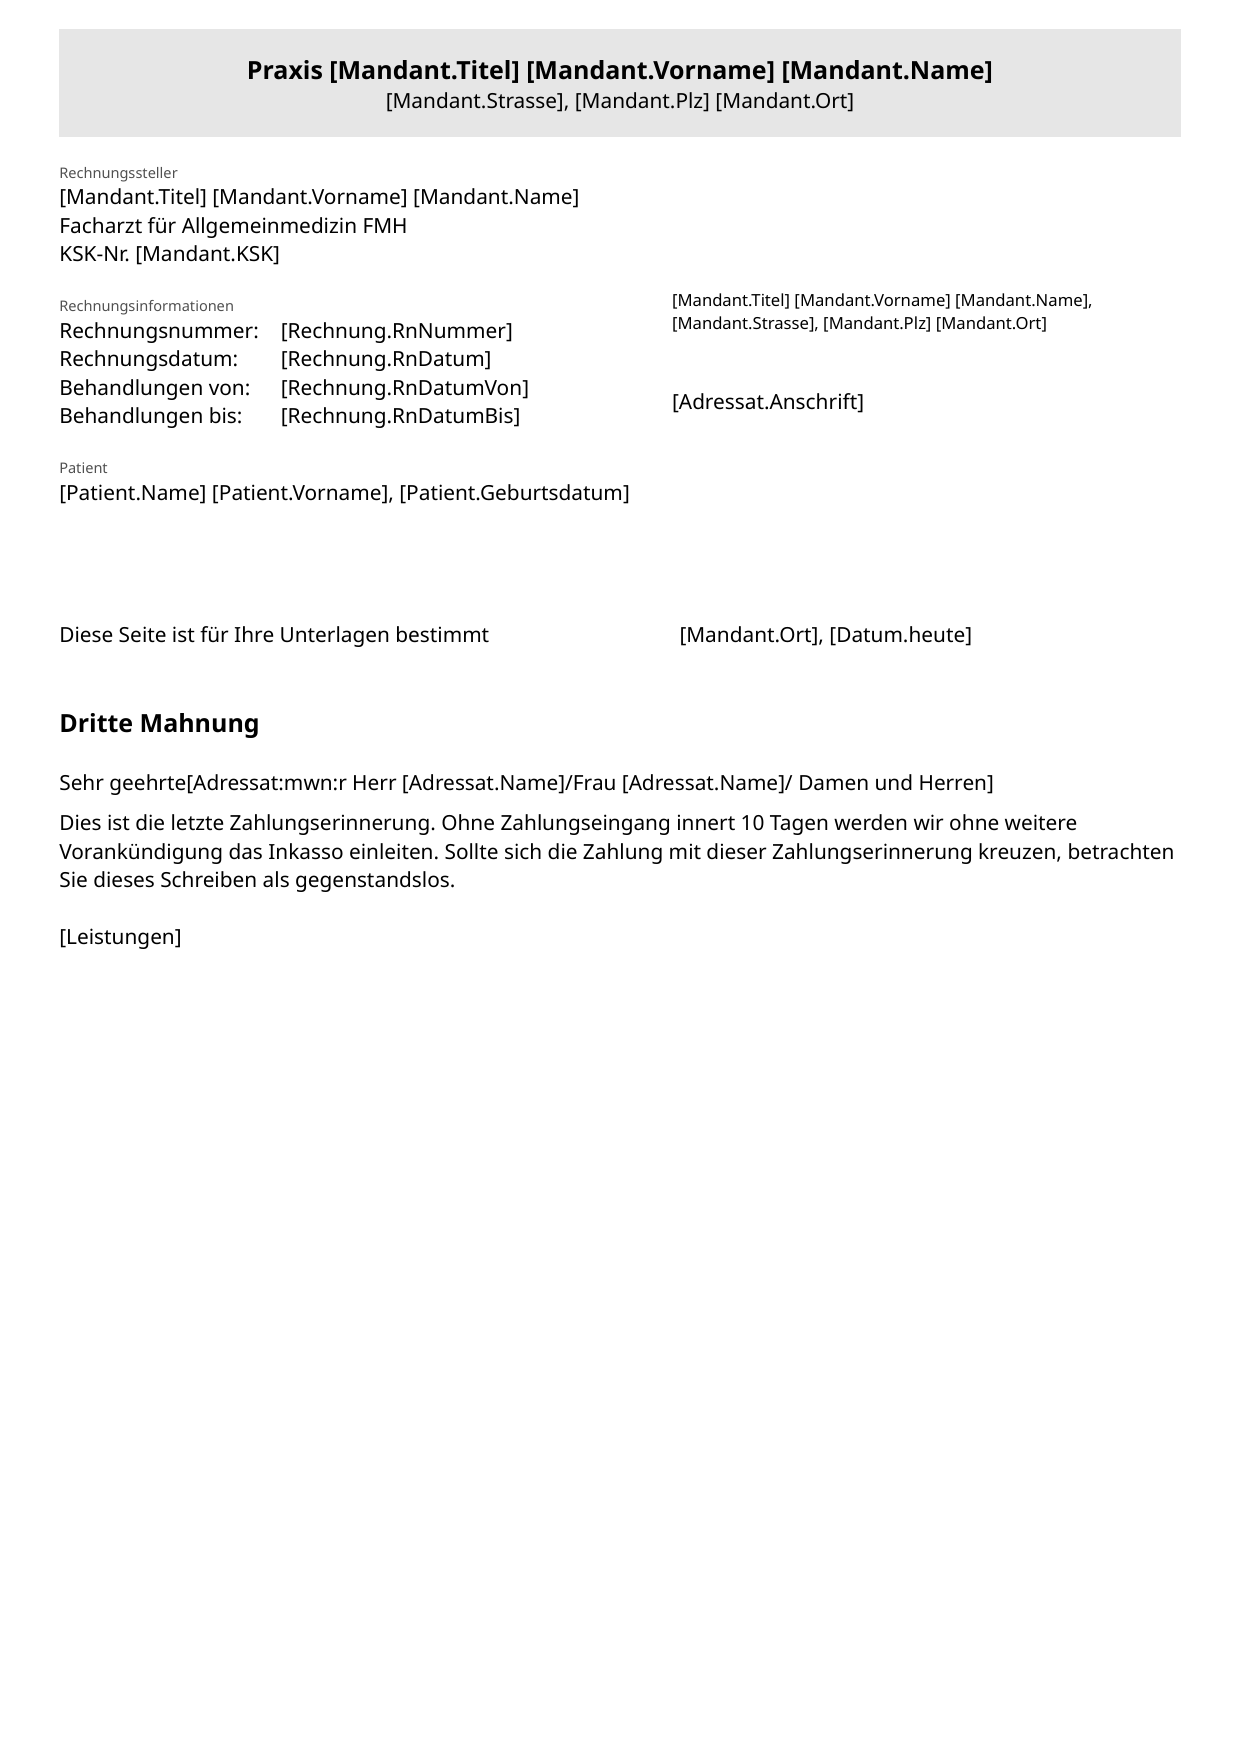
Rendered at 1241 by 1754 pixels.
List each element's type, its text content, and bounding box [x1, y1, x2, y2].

text Rechnungsdatum: [Rechnung.RnDatum] [59, 344, 671, 373]
text Dies ist die letzte Zahlungserinnerung. Ohne Zahlungseingang innert 10 Tagen werden wir ohne weitere Vorankündigung das Inkasso einleiten. Sollte sich die Zahlung mit dieser Zahlungserinnerung kreuzen, betrachten Sie dieses Schreiben als gegenstandslos. [59, 808, 1181, 894]
text Facharzt für Allgemeinmedizin FMH [59, 211, 1181, 239]
text KSK-Nr. [Mandant.KSK] [59, 239, 1181, 268]
text [Patient.Name] [Patient.Vorname], [Patient.Geburtsdatum] [59, 478, 671, 507]
text Rechnungsnummer: [Rechnung.RnNummer] [59, 316, 671, 344]
text Rechnungssteller [Mandant.Titel] [Mandant.Vorname] [Mandant.Name] [59, 162, 1181, 211]
text Dritte Mahnung [59, 706, 1181, 740]
text Patient [59, 458, 671, 478]
text Rechnungsinformationen [59, 296, 671, 316]
text [Leistungen] [59, 922, 1181, 951]
text Behandlungen von: [Rechnung.RnDatumVon] [59, 373, 671, 401]
text Behandlungen bis: [Rechnung.RnDatumBis] [59, 401, 671, 430]
text Diese Seite ist für Ihre Unterlagen bestimmt [Mandant.Ort], [Datum.heute] [59, 620, 1181, 649]
text Sehr geehrte[Adressat:mwn:r Herr [Adressat.Name]/Frau [Adressat.Name]/ Damen und Herren] [59, 768, 1181, 797]
